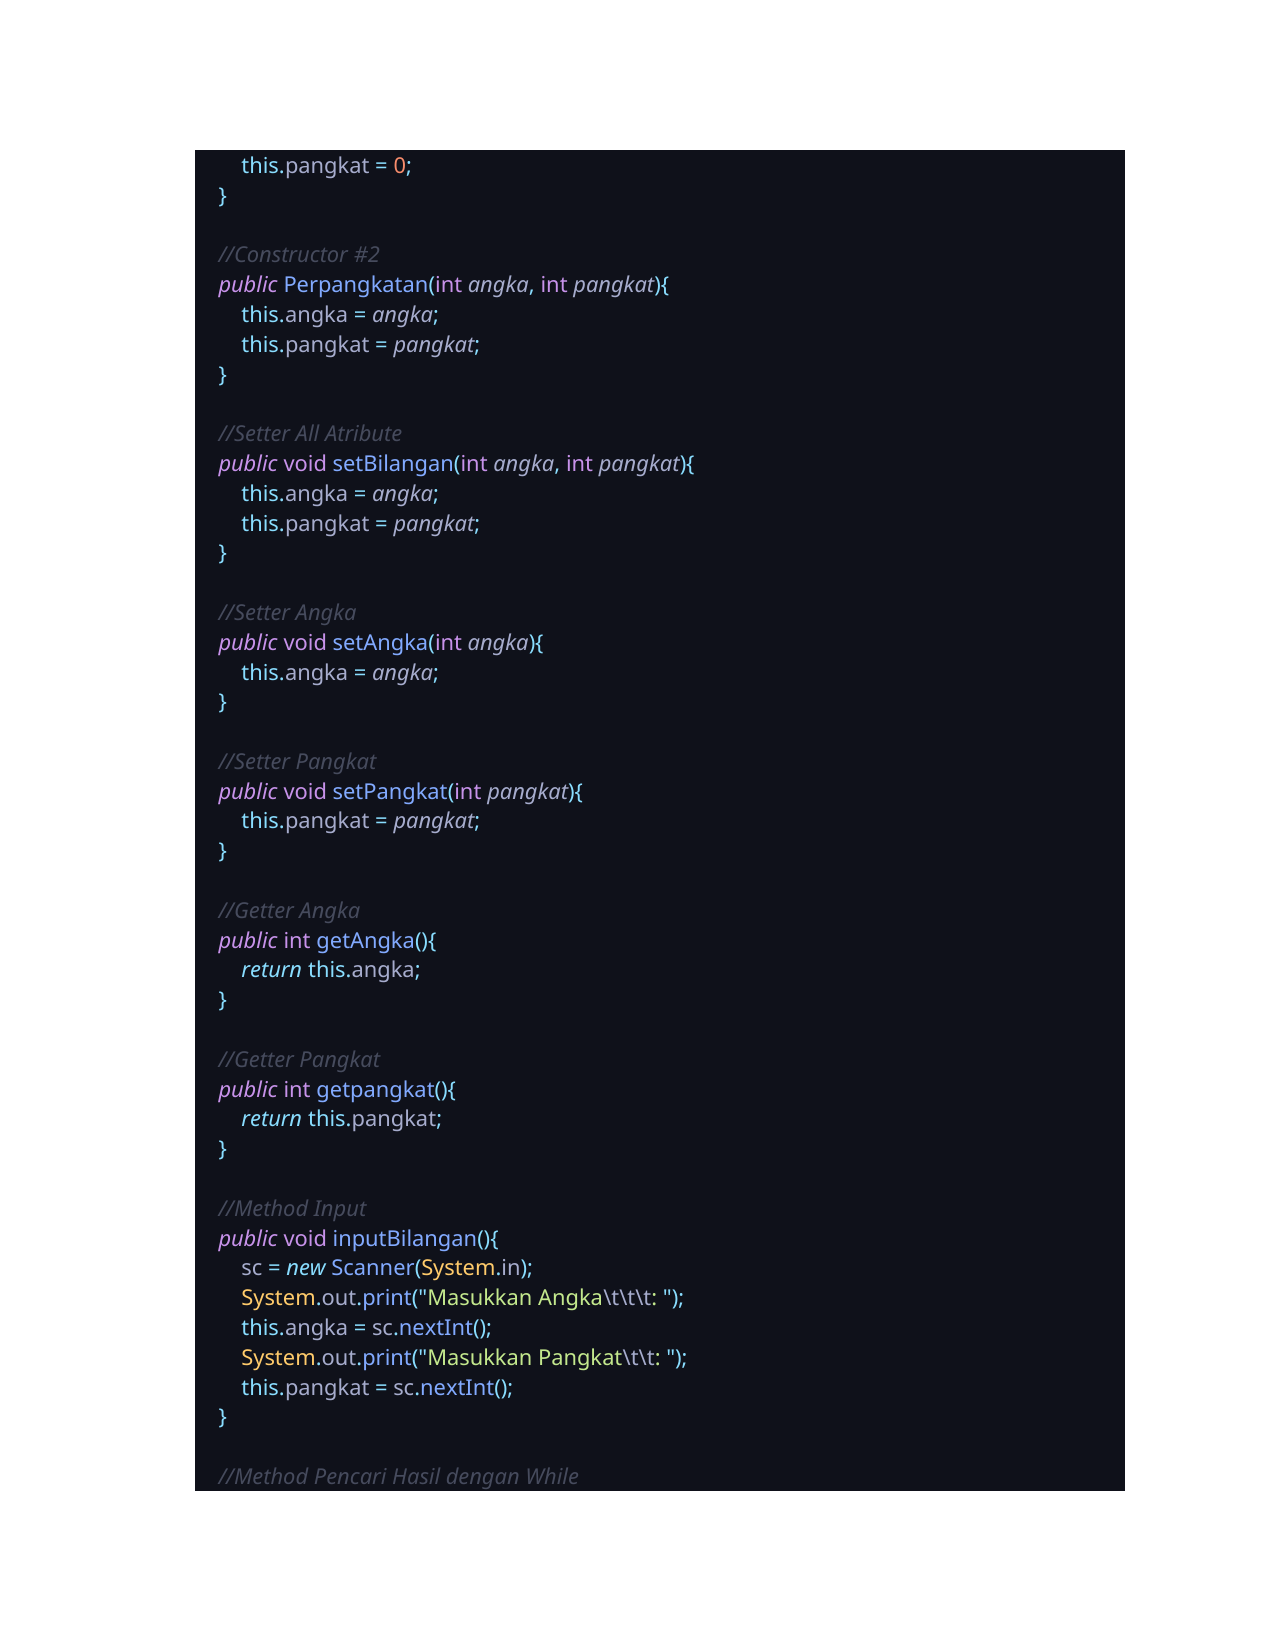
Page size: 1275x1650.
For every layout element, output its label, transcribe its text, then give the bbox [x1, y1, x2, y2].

text } [195, 835, 1125, 865]
text //Setter All Atribute [195, 418, 1125, 448]
text this.pangkat = 0; [195, 150, 1125, 180]
text } [195, 984, 1125, 1014]
text //Getter Pangkat [195, 1044, 1125, 1073]
text this.angka = sc.nextInt(); [195, 1312, 1125, 1342]
text public Perpangkatan(int angka, int pangkat){ [195, 269, 1125, 299]
text } [195, 180, 1125, 209]
text this.angka = angka; [195, 478, 1125, 507]
text //Method Input [195, 1193, 1125, 1222]
text this.angka = angka; [195, 656, 1125, 686]
text public void setPangkat(int pangkat){ [195, 776, 1125, 805]
text public void setAngka(int angka){ [195, 627, 1125, 656]
text public void setBilangan(int angka, int pangkat){ [195, 448, 1125, 478]
text } [195, 1133, 1125, 1163]
text //Setter Pangkat [195, 746, 1125, 776]
text return this.angka; [195, 954, 1125, 984]
text return this.pangkat; [195, 1103, 1125, 1133]
text } [195, 537, 1125, 567]
text this.pangkat = pangkat; [195, 507, 1125, 537]
text } [195, 1401, 1125, 1431]
text public int getAngka(){ [195, 924, 1125, 954]
text System.out.print("Masukkan Angka\t\t\t: "); [195, 1282, 1125, 1312]
text public int getpangkat(){ [195, 1073, 1125, 1103]
text sc = new Scanner(System.in); [195, 1252, 1125, 1282]
text } [195, 358, 1125, 388]
text this.pangkat = sc.nextInt(); [195, 1371, 1125, 1401]
text public void inputBilangan(){ [195, 1222, 1125, 1252]
text System.out.print("Masukkan Pangkat\t\t: "); [195, 1342, 1125, 1371]
text this.pangkat = pangkat; [195, 805, 1125, 835]
text //Method Pencari Hasil dengan While [195, 1461, 1125, 1491]
text //Getter Angka [195, 895, 1125, 924]
text this.pangkat = pangkat; [195, 329, 1125, 358]
text //Setter Angka [195, 597, 1125, 627]
text this.angka = angka; [195, 299, 1125, 329]
text } [195, 686, 1125, 716]
text //Constructor #2 [195, 239, 1125, 269]
